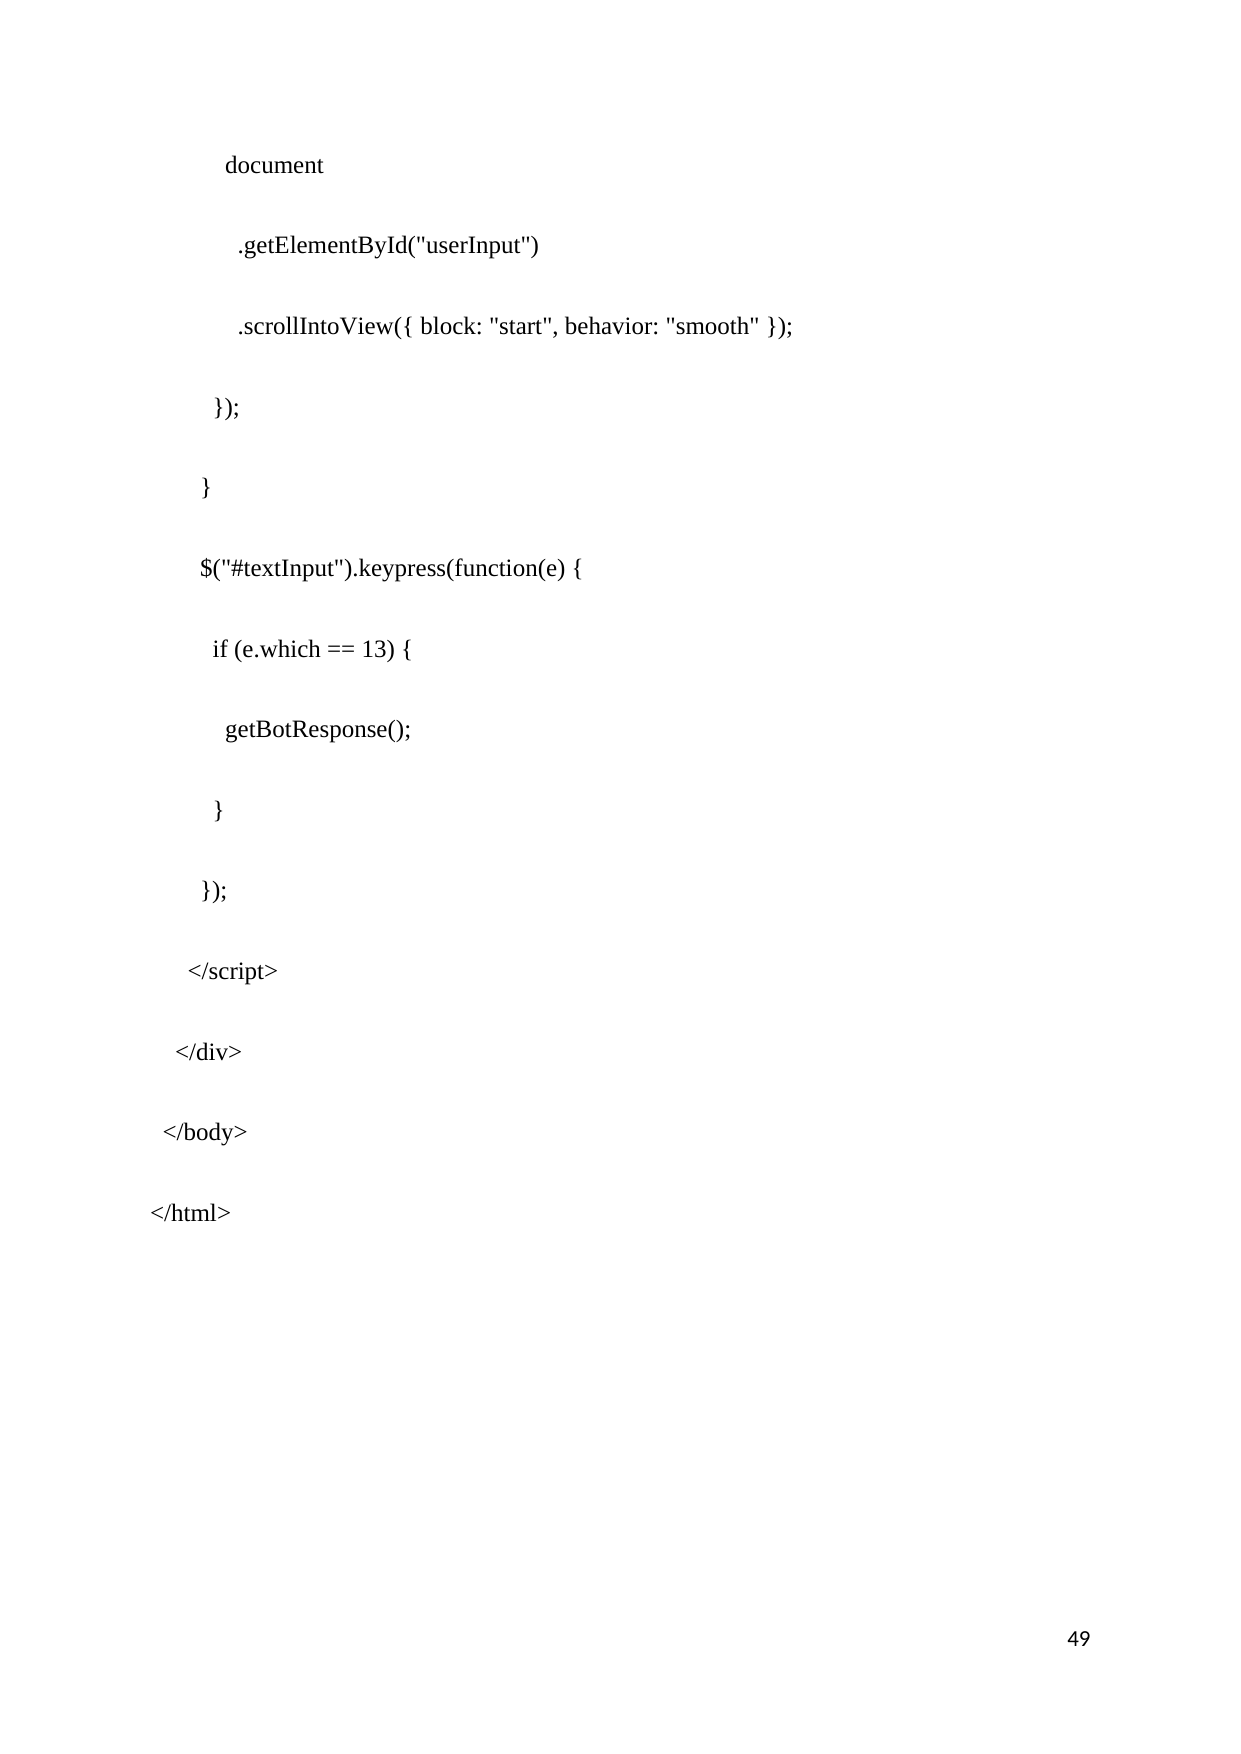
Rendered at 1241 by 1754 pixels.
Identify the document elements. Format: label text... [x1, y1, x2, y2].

text </div> [150, 1037, 1090, 1066]
text } [150, 795, 1090, 824]
text $("#textInput").keypress(function(e) { [150, 553, 1090, 582]
text } [150, 472, 1090, 501]
text }); [150, 876, 1090, 904]
text .getElementById("userInput") [150, 231, 1090, 259]
text </html> [150, 1198, 1090, 1227]
text }); [150, 392, 1090, 421]
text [150, 311, 1090, 340]
text </body> [150, 1117, 1090, 1146]
text </script> [150, 956, 1090, 985]
text if (e.which == 13) { [150, 634, 1090, 662]
text document [150, 150, 1090, 179]
text getBotResponse(); [150, 714, 1090, 743]
